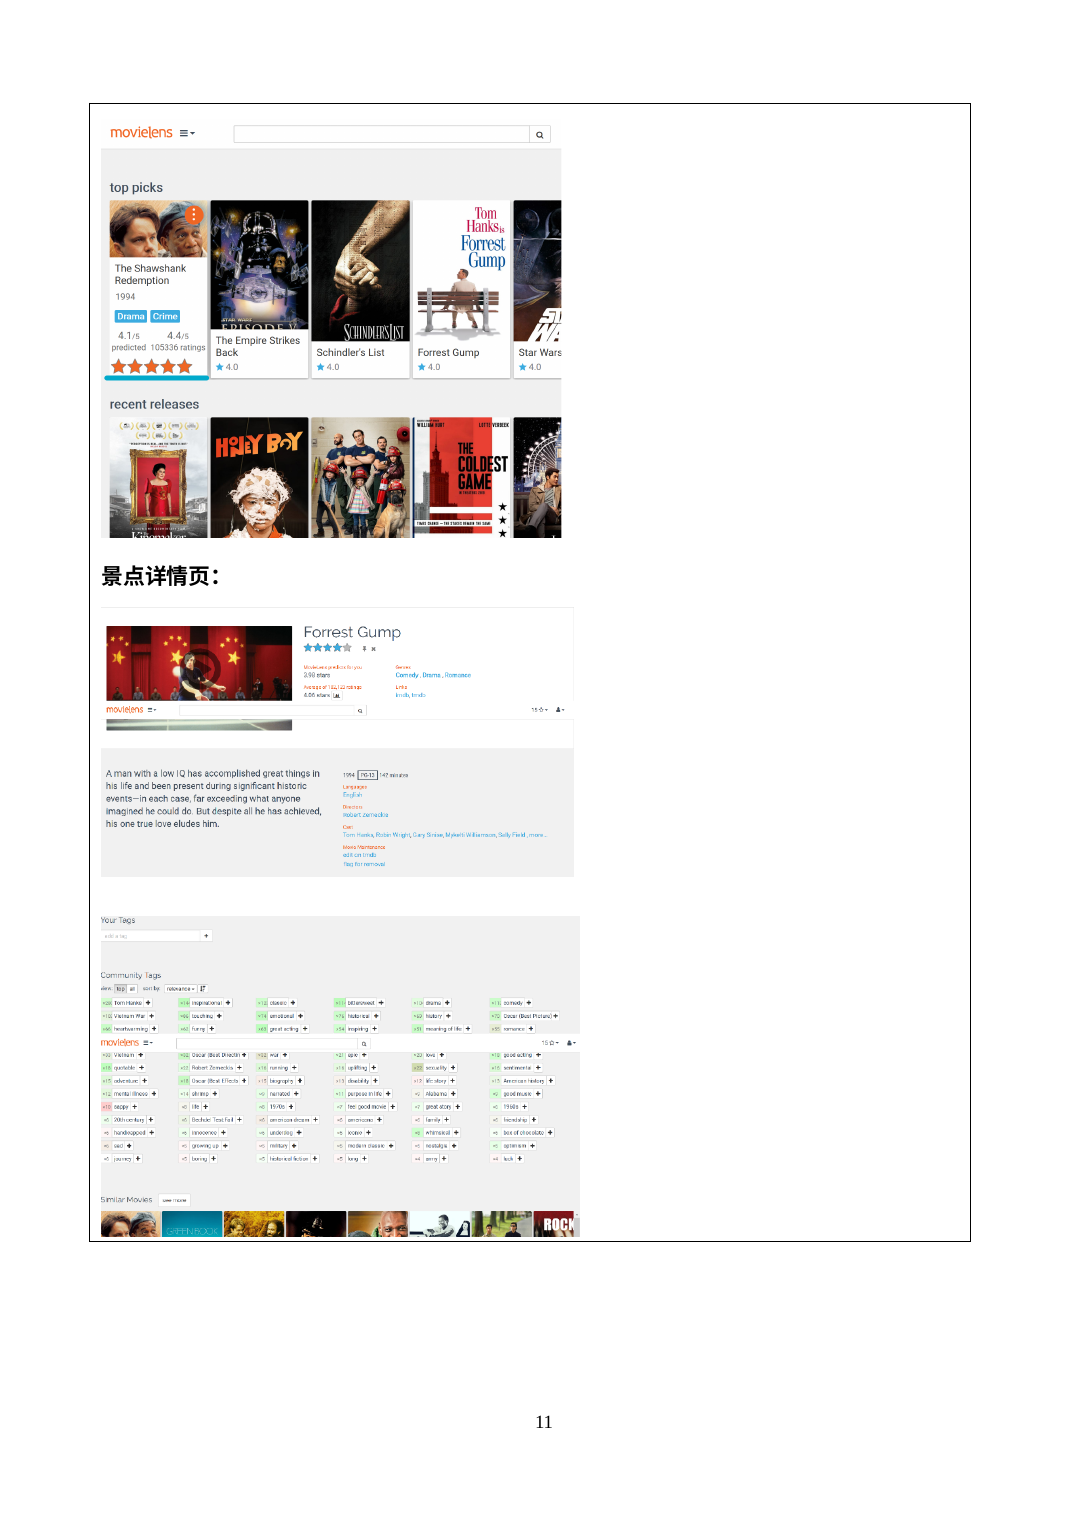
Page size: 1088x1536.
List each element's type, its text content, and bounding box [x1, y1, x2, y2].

picture [101, 607, 574, 877]
picture [101, 119, 562, 538]
table_cell 预期成果及特色 预期成果截图参考 MovieLens 网站。 网页主页面： 景点详情页： [90, 104, 970, 1241]
picture [101, 916, 580, 1237]
